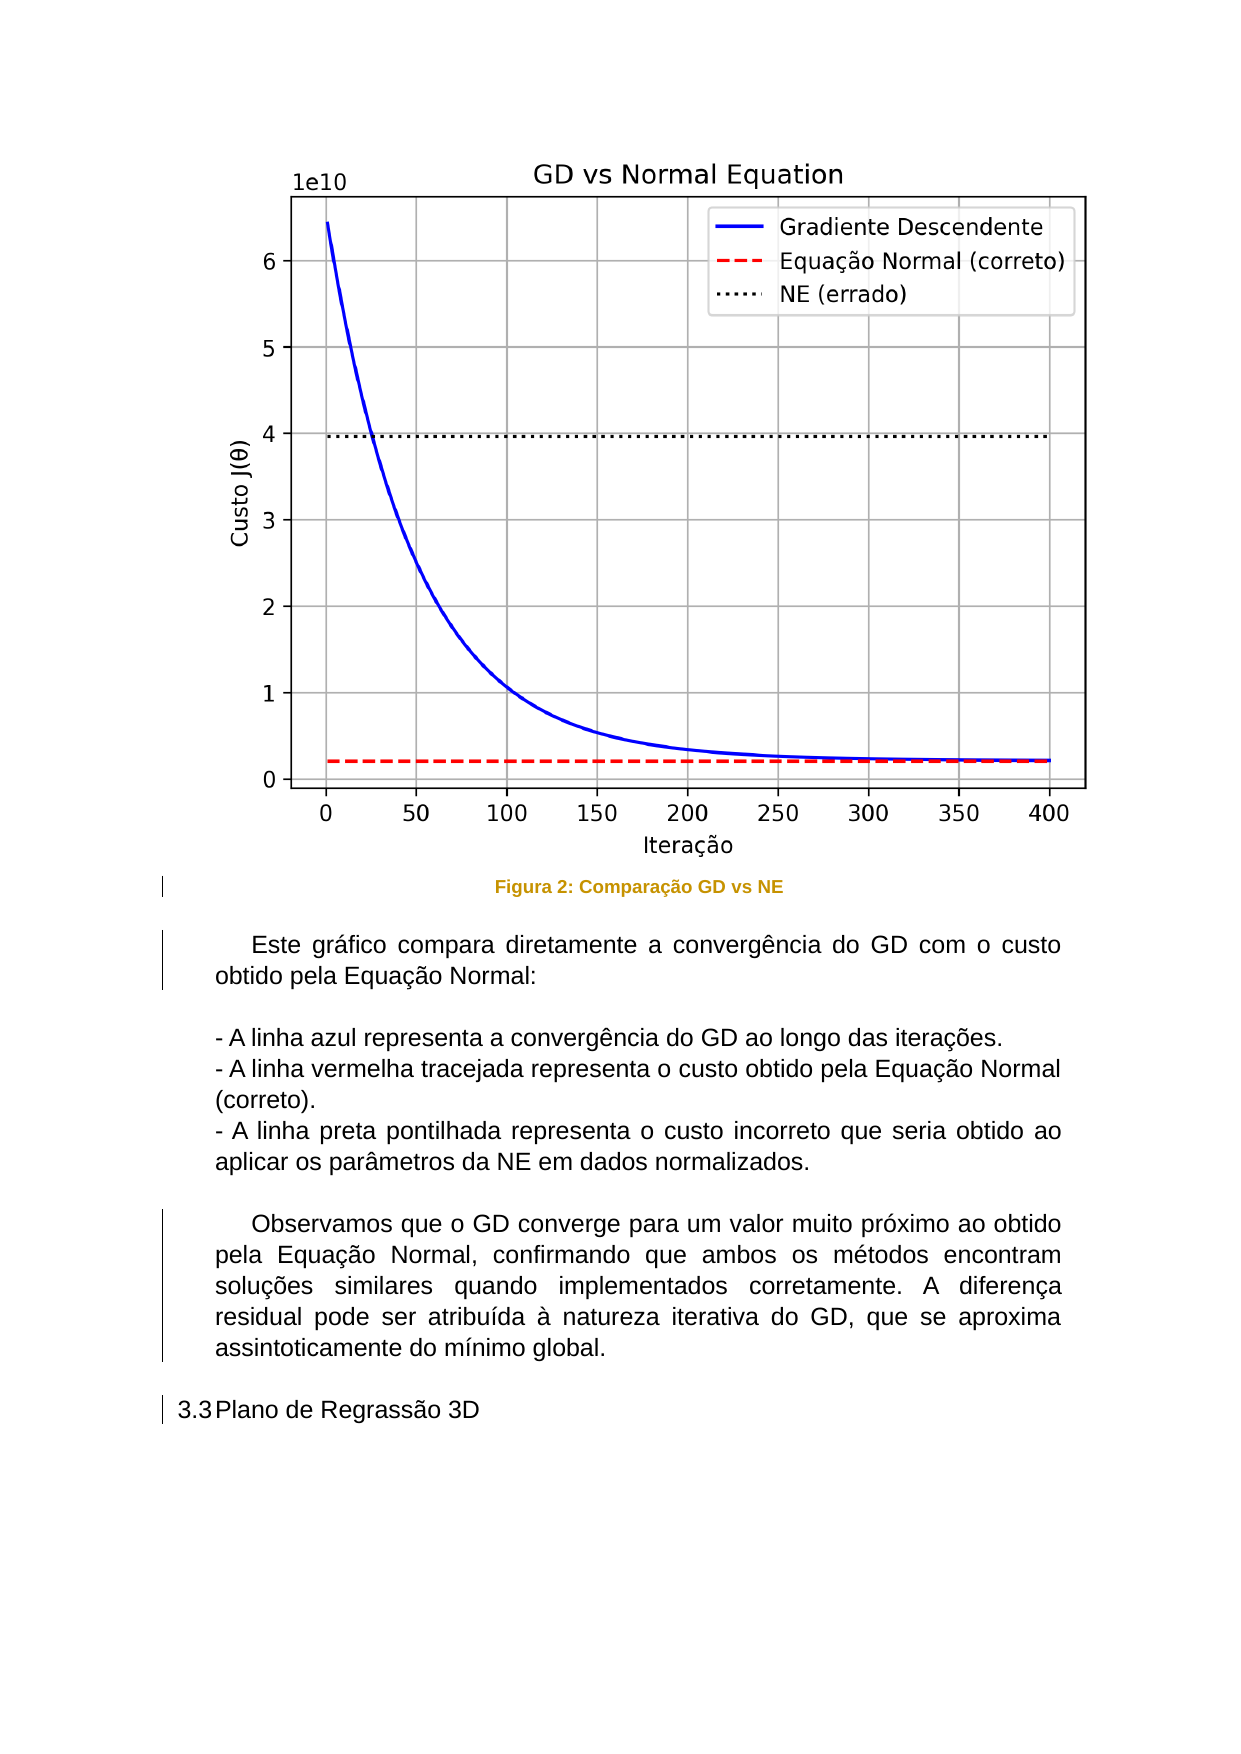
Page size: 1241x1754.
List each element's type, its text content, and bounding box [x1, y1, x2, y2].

list - A linha preta pontilhada representa o custo incorreto que seria obtido ao aplicar os parâmetros da NE em dados normalizados. [215, 1116, 1063, 1176]
picture [214, 147, 1101, 873]
list - A linha vermelha tracejada representa o custo obtido pela Equação Normal (correto). [215, 1054, 1063, 1114]
list Figura 2: Comparação GD vs NE [215, 876, 1063, 897]
list Observamos que o GD converge para um valor muito próximo ao obtido pela Equação Normal, confirmando que ambos os métodos encontram soluções similares quando implementados corretamente. A diferença residual pode ser atribuída à natureza iterativa do GD, que se aproxima assintoticamente do mínimo global. [215, 1209, 1063, 1362]
list - A linha azul representa a convergência do GD ao longo das iterações. [215, 1023, 1063, 1052]
list Este gráfico compara diretamente a convergência do GD com o custo obtido pela Equação Normal: [215, 930, 1063, 989]
list Plano de Regrassão 3D [177, 1395, 1063, 1424]
